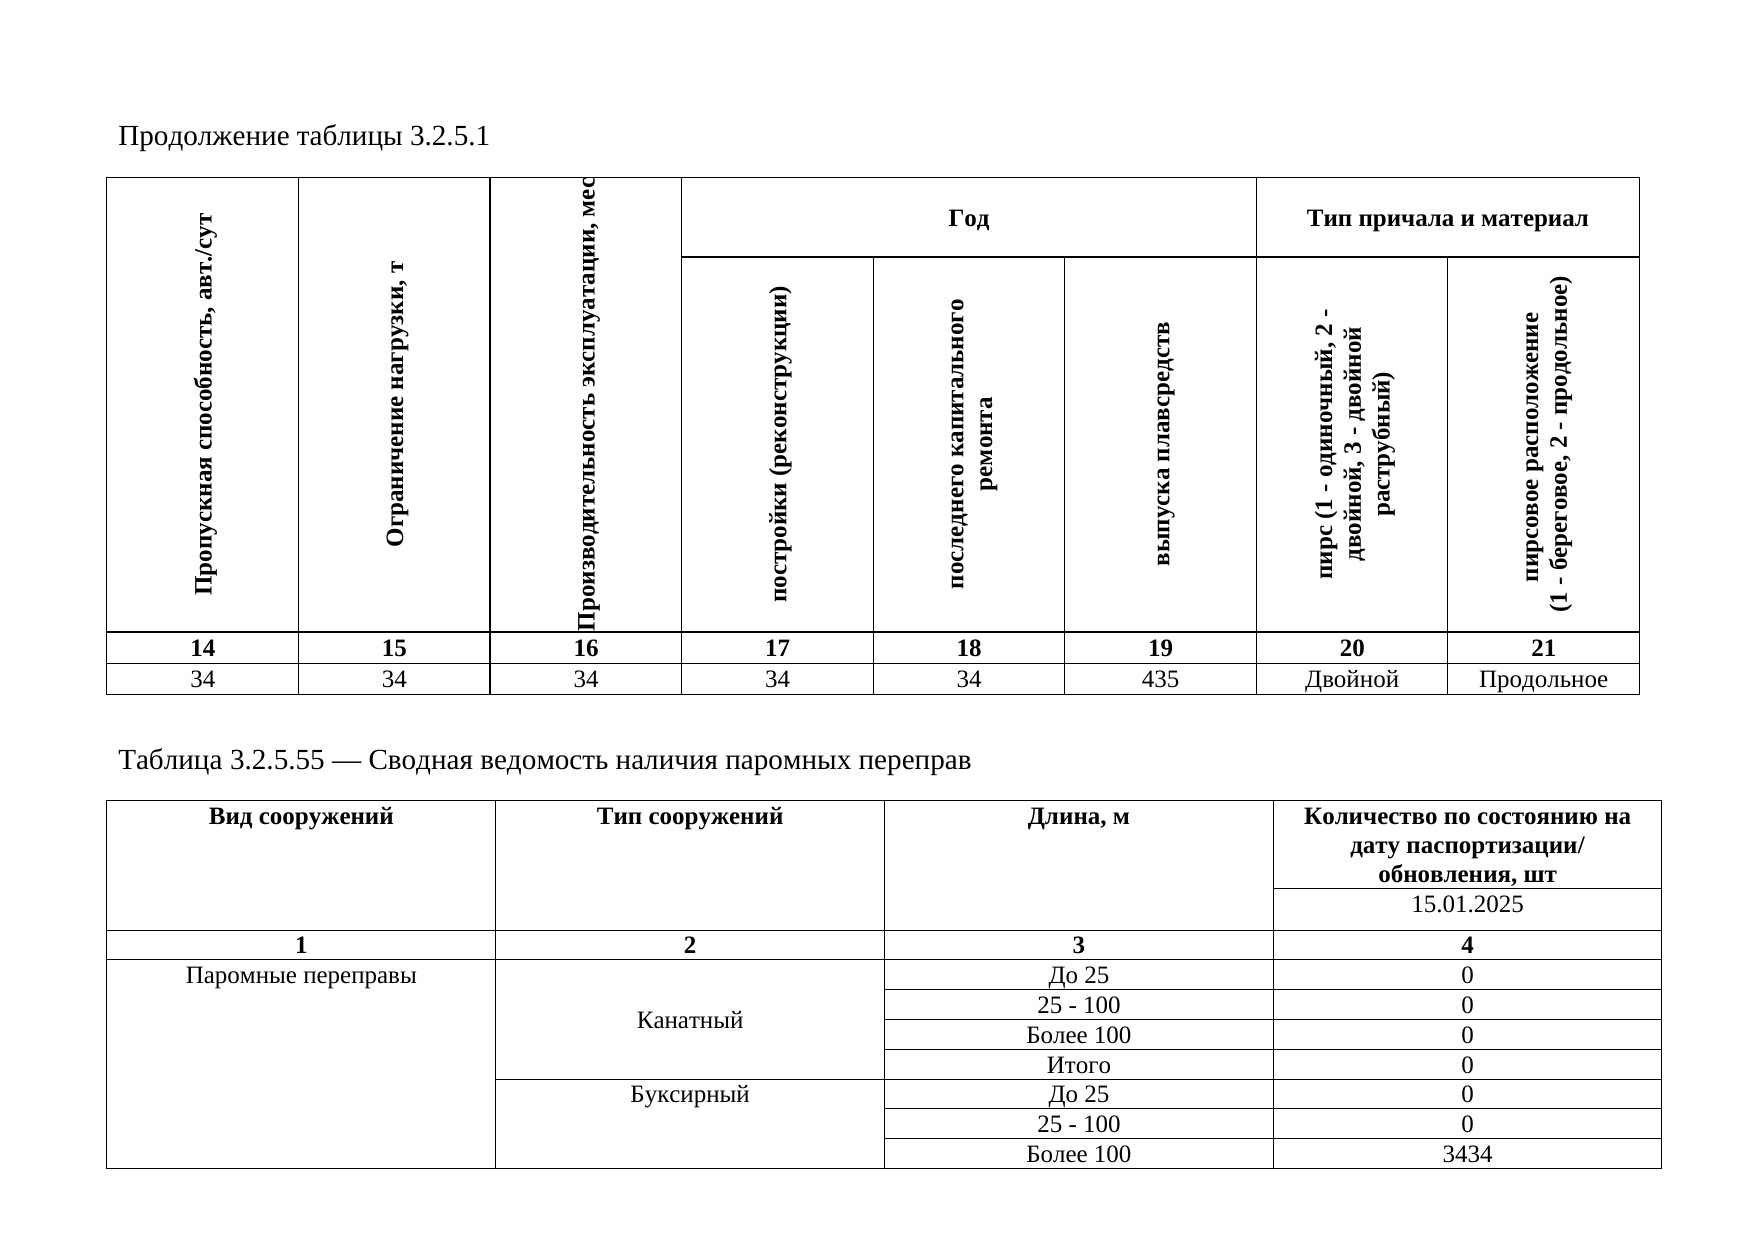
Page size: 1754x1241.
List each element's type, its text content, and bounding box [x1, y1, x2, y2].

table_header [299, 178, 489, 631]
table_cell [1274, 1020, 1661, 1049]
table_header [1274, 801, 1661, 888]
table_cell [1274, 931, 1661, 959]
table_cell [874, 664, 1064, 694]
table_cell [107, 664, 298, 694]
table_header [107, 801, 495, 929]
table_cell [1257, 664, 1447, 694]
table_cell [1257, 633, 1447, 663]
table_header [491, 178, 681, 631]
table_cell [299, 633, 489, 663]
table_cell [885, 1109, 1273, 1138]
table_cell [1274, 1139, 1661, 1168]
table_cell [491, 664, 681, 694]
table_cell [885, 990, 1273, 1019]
text Продолжение таблицы 3.2.5.1 [118, 118, 1651, 152]
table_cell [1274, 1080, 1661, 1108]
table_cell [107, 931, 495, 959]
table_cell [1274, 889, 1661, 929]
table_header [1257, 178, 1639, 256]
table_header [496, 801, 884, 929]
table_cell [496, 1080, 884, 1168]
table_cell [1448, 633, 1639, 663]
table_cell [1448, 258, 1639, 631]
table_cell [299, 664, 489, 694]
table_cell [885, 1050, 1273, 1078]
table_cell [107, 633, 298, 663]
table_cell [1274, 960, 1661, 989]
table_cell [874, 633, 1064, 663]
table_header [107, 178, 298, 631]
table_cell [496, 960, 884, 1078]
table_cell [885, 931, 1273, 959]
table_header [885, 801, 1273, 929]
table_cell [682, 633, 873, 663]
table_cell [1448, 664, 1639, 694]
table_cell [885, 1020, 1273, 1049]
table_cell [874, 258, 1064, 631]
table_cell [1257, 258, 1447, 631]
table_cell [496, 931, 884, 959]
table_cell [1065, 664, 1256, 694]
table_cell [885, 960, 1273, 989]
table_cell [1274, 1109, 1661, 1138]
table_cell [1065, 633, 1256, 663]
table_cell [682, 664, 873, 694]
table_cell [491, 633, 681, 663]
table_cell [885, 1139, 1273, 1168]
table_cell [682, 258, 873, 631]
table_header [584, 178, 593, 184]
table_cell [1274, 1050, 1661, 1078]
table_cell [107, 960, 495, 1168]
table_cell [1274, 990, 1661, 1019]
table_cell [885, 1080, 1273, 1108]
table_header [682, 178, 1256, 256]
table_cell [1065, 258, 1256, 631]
